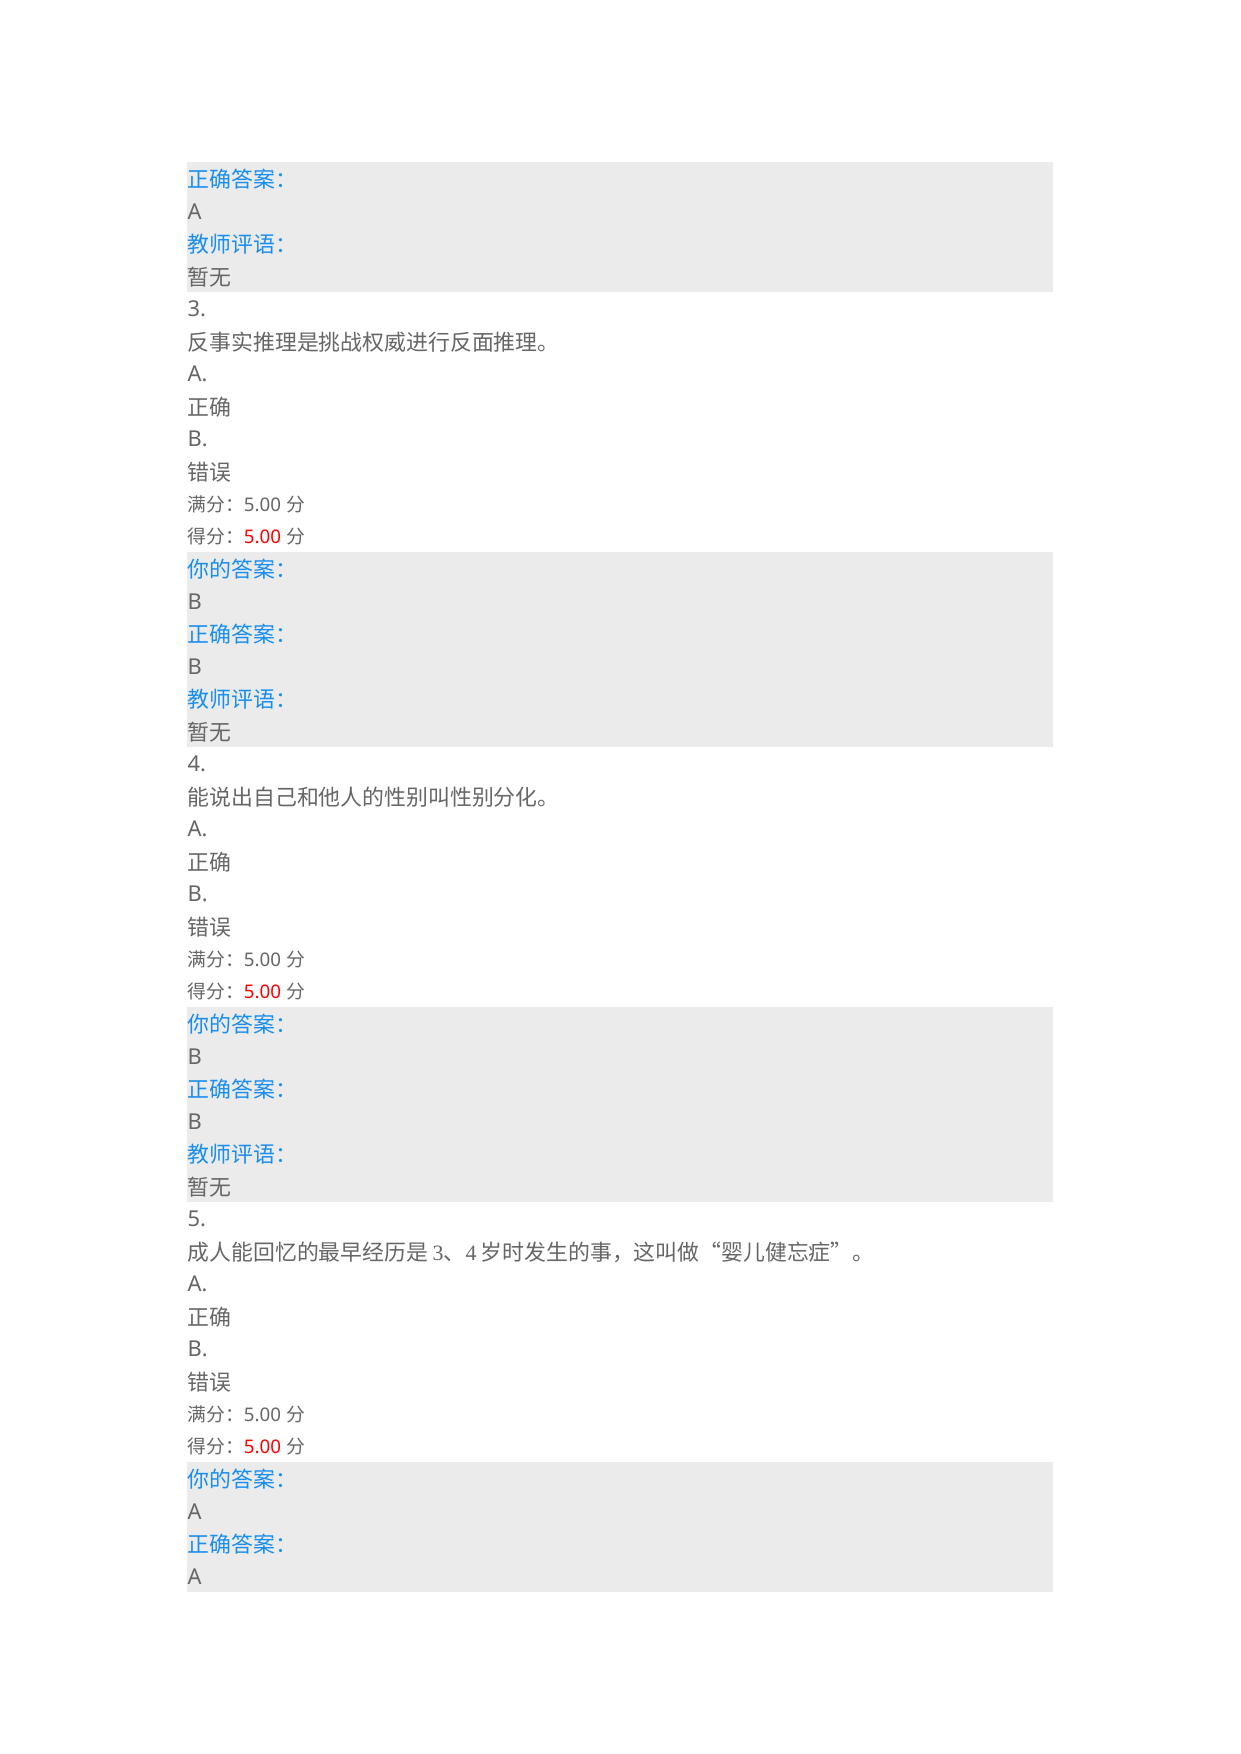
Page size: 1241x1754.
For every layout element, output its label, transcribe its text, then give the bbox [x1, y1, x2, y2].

text A. [187, 1267, 1053, 1299]
text 你的答案： [187, 1462, 1053, 1494]
text 满分：5.00 分 [187, 487, 1053, 519]
text A. [187, 812, 1053, 844]
text 暂无 [187, 1169, 1053, 1202]
text 满分：5.00 分 [187, 942, 1053, 974]
text 反事实推理是挑战权威进行反面推理。 [187, 324, 1053, 357]
text 暂无 [187, 259, 1053, 292]
text B. [187, 877, 1053, 909]
text 正确答案： [187, 1072, 1053, 1104]
text 你的答案： [187, 552, 1053, 584]
text 5. [187, 1202, 1053, 1234]
text 错误 [187, 454, 1053, 487]
text A. [187, 357, 1053, 389]
text B [187, 584, 1053, 617]
text 成人能回忆的最早经历是3、4岁时发生的事，这叫做“婴儿健忘症”。 [187, 1234, 1053, 1267]
text 得分：5.00 分 [187, 519, 1053, 552]
text 你的答案： [187, 1007, 1053, 1039]
text A [187, 194, 1053, 227]
text 教师评语： [187, 227, 1053, 259]
text 满分：5.00 分 [187, 1397, 1053, 1429]
text 正确答案： [187, 162, 1053, 194]
text B. [187, 422, 1053, 454]
text 正确答案： [187, 1527, 1053, 1559]
text 4. [187, 747, 1053, 779]
text B [187, 1039, 1053, 1072]
text 正确 [187, 1299, 1053, 1332]
text 错误 [187, 1364, 1053, 1397]
text 教师评语： [187, 1137, 1053, 1169]
text 教师评语： [187, 682, 1053, 714]
text 得分：5.00 分 [187, 974, 1053, 1007]
text 能说出自己和他人的性别叫性别分化。 [187, 779, 1053, 812]
text B. [187, 1332, 1053, 1364]
text 3. [187, 292, 1053, 324]
text 正确 [187, 844, 1053, 877]
text 正确 [187, 389, 1053, 422]
text B [187, 649, 1053, 682]
text A [187, 1494, 1053, 1527]
text 正确答案： [187, 617, 1053, 649]
text A [187, 1559, 1053, 1592]
text 错误 [187, 909, 1053, 942]
text 暂无 [187, 714, 1053, 747]
text 得分：5.00 分 [187, 1429, 1053, 1462]
text B [187, 1104, 1053, 1137]
